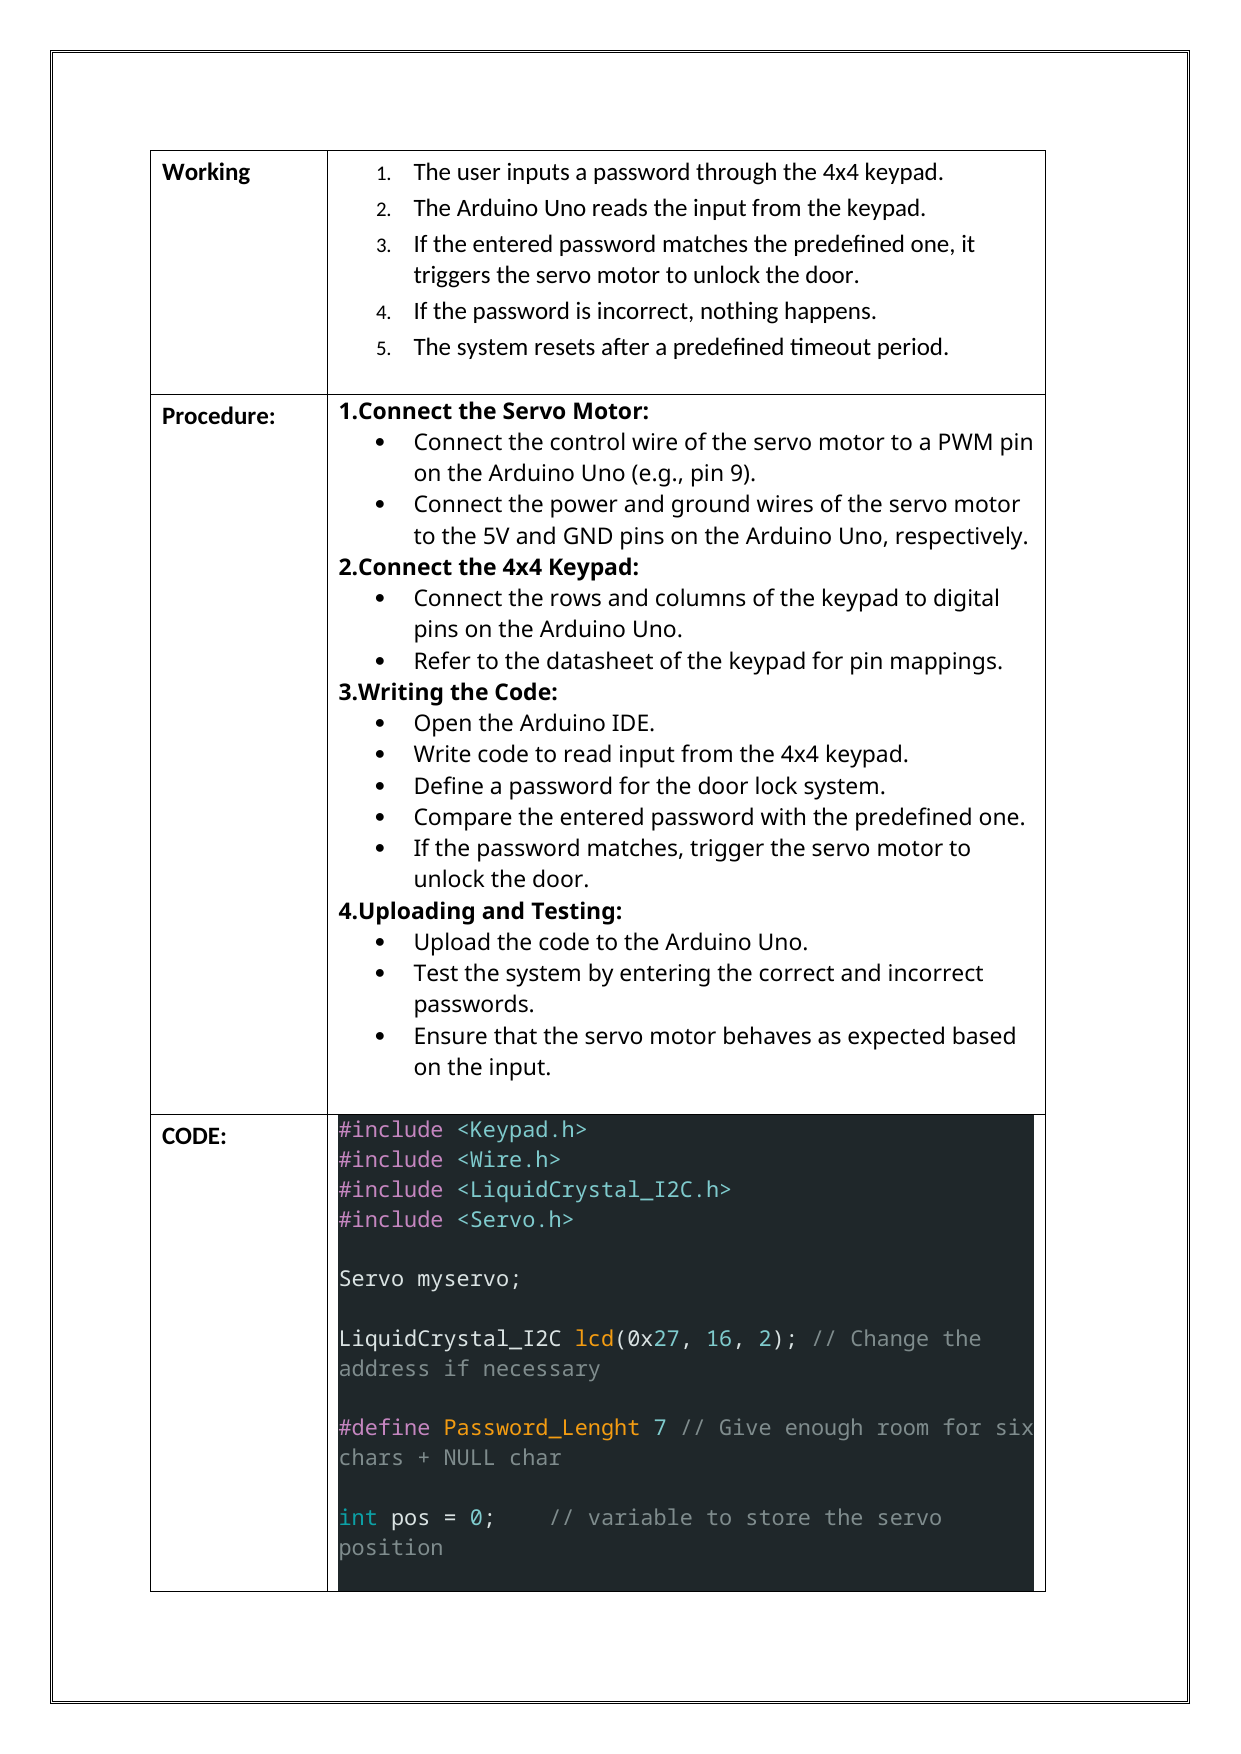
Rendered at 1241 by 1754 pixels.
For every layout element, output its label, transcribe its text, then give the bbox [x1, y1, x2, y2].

table_cell CODE: [151, 1115, 327, 1591]
table_cell Working [151, 151, 327, 394]
table_cell 1.Connect the Servo Motor: Connect the control wire of the servo motor to a PWM pin on the Arduino Uno (e.g., pin 9). Connect the power and ground wires of the servo motor to the 5V and GND pins on the Arduino Uno, respectively. 2.Connect the 4x4 Keypad: Connect the rows and columns of the keypad to digital pins on the Arduino Uno. Refer to the datasheet of the keypad for pin mappings. 3.Writing the Code: Open the Arduino IDE. Write code to read input from the 4x4 keypad. Define a password for the door lock system. Compare the entered password with the predefined one. If the password matches, trigger the servo motor to unlock the door. 4.Uploading and Testing: Upload the code to the Arduino Uno. Test the system by entering the correct and incorrect passwords. Ensure that the servo motor behaves as expected based on the input. [328, 395, 1045, 1113]
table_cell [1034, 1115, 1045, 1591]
table_cell Procedure: [151, 395, 327, 1113]
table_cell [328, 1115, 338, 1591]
table_cell The user inputs a password through the 4x4 keypad. The Arduino Uno reads the input from the keypad. If the entered password matches the predefined one, it triggers the servo motor to unlock the door. If the password is incorrect, nothing happens. The system resets after a predefined timeout period. [328, 151, 1045, 394]
